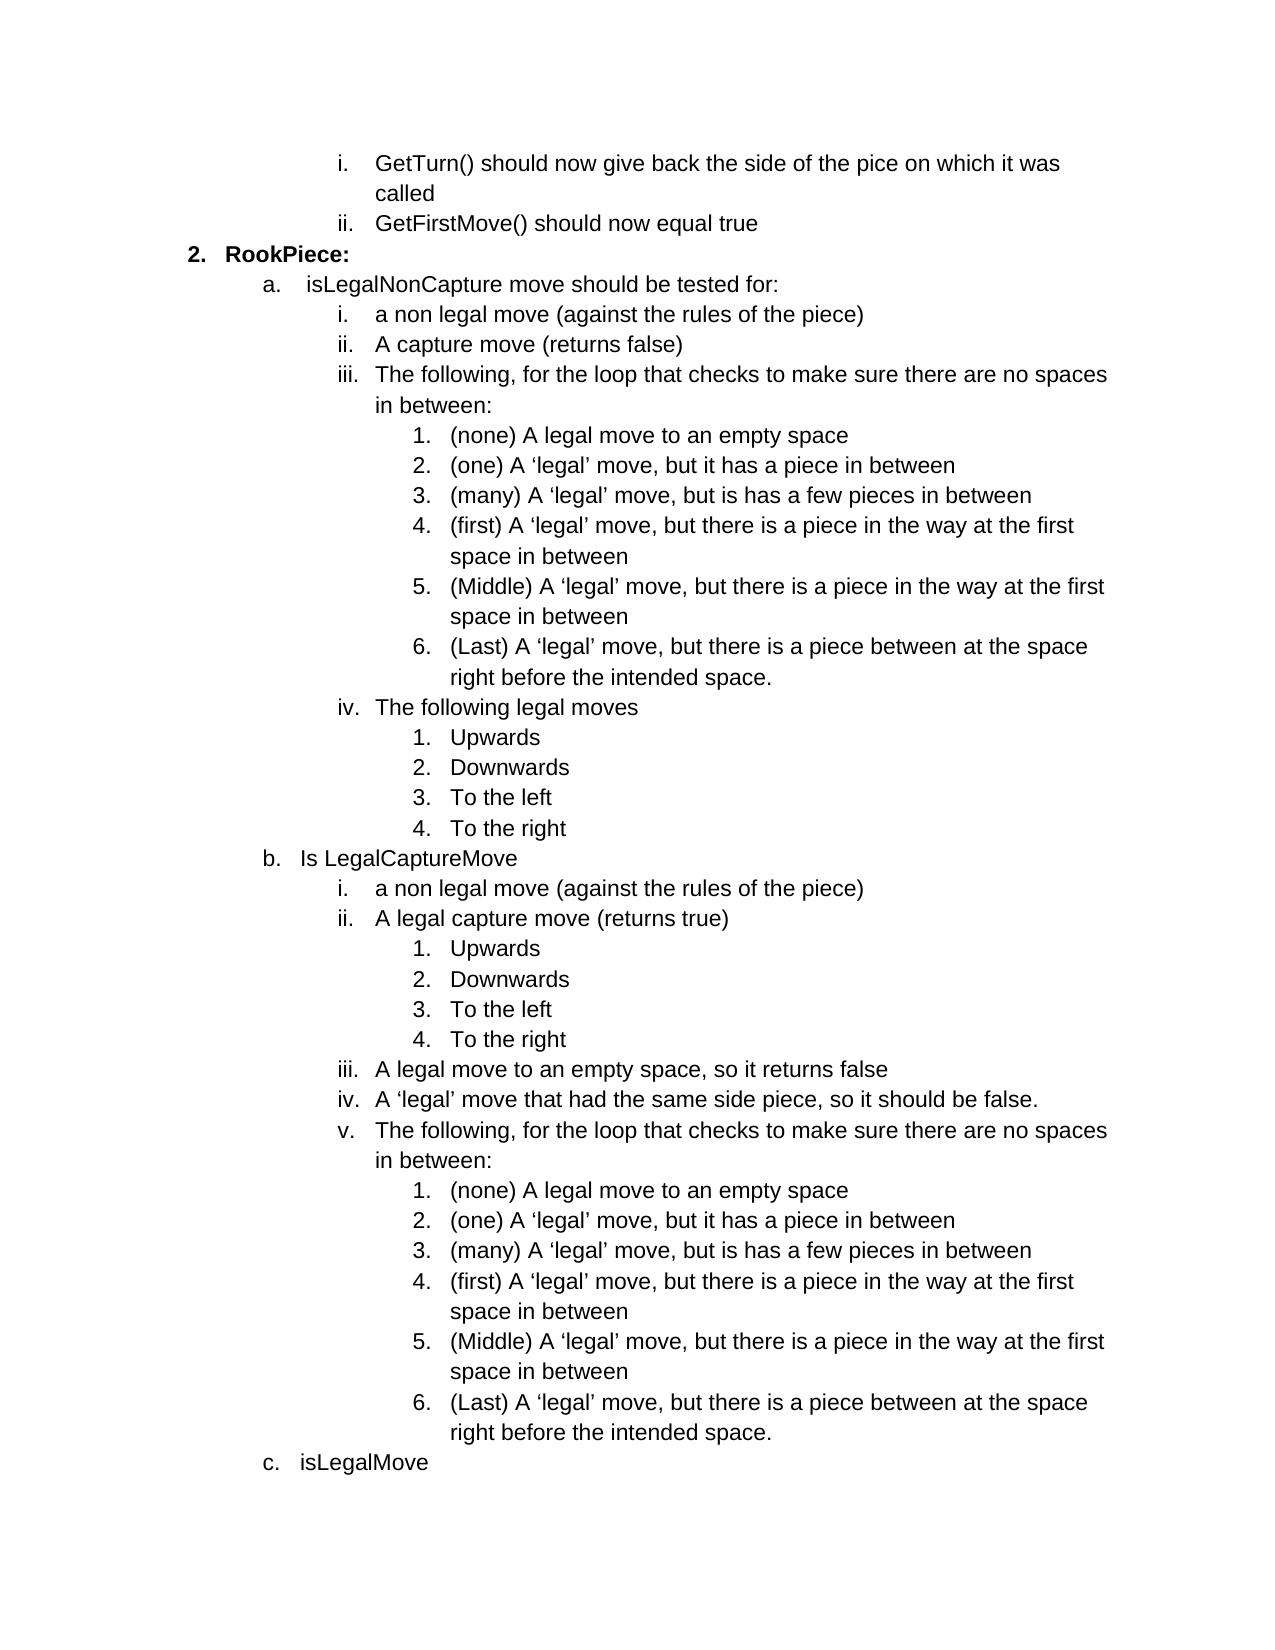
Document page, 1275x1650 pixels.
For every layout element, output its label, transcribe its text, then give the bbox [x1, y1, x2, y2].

list (none) A legal move to an empty space [412, 422, 1125, 448]
list a non legal move (against the rules of the piece) [337, 875, 1125, 901]
list (Last) A ‘legal’ move, but there is a piece between at the space right before the intended space. [412, 633, 1125, 690]
list (one) A ‘legal’ move, but it has a piece in between [412, 452, 1125, 478]
list Upwards [412, 724, 1125, 750]
list The following, for the loop that checks to make sure there are no spaces in between: [337, 361, 1125, 418]
list A legal capture move (returns true) [337, 905, 1125, 932]
list (none) A legal move to an empty space [412, 1177, 1125, 1203]
list (first) A ‘legal’ move, but there is a piece in the way at the first space in between [412, 512, 1125, 569]
list (one) A ‘legal’ move, but it has a piece in between [412, 1207, 1125, 1234]
list A ‘legal’ move that had the same side piece, so it should be false. [337, 1086, 1125, 1113]
list The following, for the loop that checks to make sure there are no spaces in between: [337, 1117, 1125, 1173]
list Upwards [412, 935, 1125, 962]
list The following legal moves [337, 694, 1125, 720]
list To the right [412, 1026, 1125, 1052]
list (Middle) A ‘legal’ move, but there is a piece in the way at the first space in between [412, 1328, 1125, 1385]
list GetFirstMove() should now equal true [337, 210, 1125, 237]
list To the right [412, 814, 1125, 841]
list Is LegalCaptureMove [262, 845, 1125, 871]
list RookPiece: [187, 241, 1125, 267]
list isLegalNonCapture move should be tested for: [262, 271, 1125, 297]
list A legal move to an empty space, so it returns false [337, 1056, 1125, 1083]
list A capture move (returns false) [337, 331, 1125, 358]
list To the left [412, 996, 1125, 1022]
list Downwards [412, 754, 1125, 781]
list (Last) A ‘legal’ move, but there is a piece between at the space right before the intended space. [412, 1388, 1125, 1445]
list GetTurn() should now give back the side of the pice on which it was called [337, 150, 1125, 207]
list Downwards [412, 966, 1125, 992]
list (many) A ‘legal’ move, but is has a few pieces in between [412, 1237, 1125, 1264]
list a non legal move (against the rules of the piece) [337, 301, 1125, 327]
list isLegalMove [262, 1449, 1125, 1475]
list To the left [412, 784, 1125, 811]
list (Middle) A ‘legal’ move, but there is a piece in the way at the first space in between [412, 573, 1125, 629]
list (first) A ‘legal’ move, but there is a piece in the way at the first space in between [412, 1268, 1125, 1324]
list (many) A ‘legal’ move, but is has a few pieces in between [412, 482, 1125, 509]
